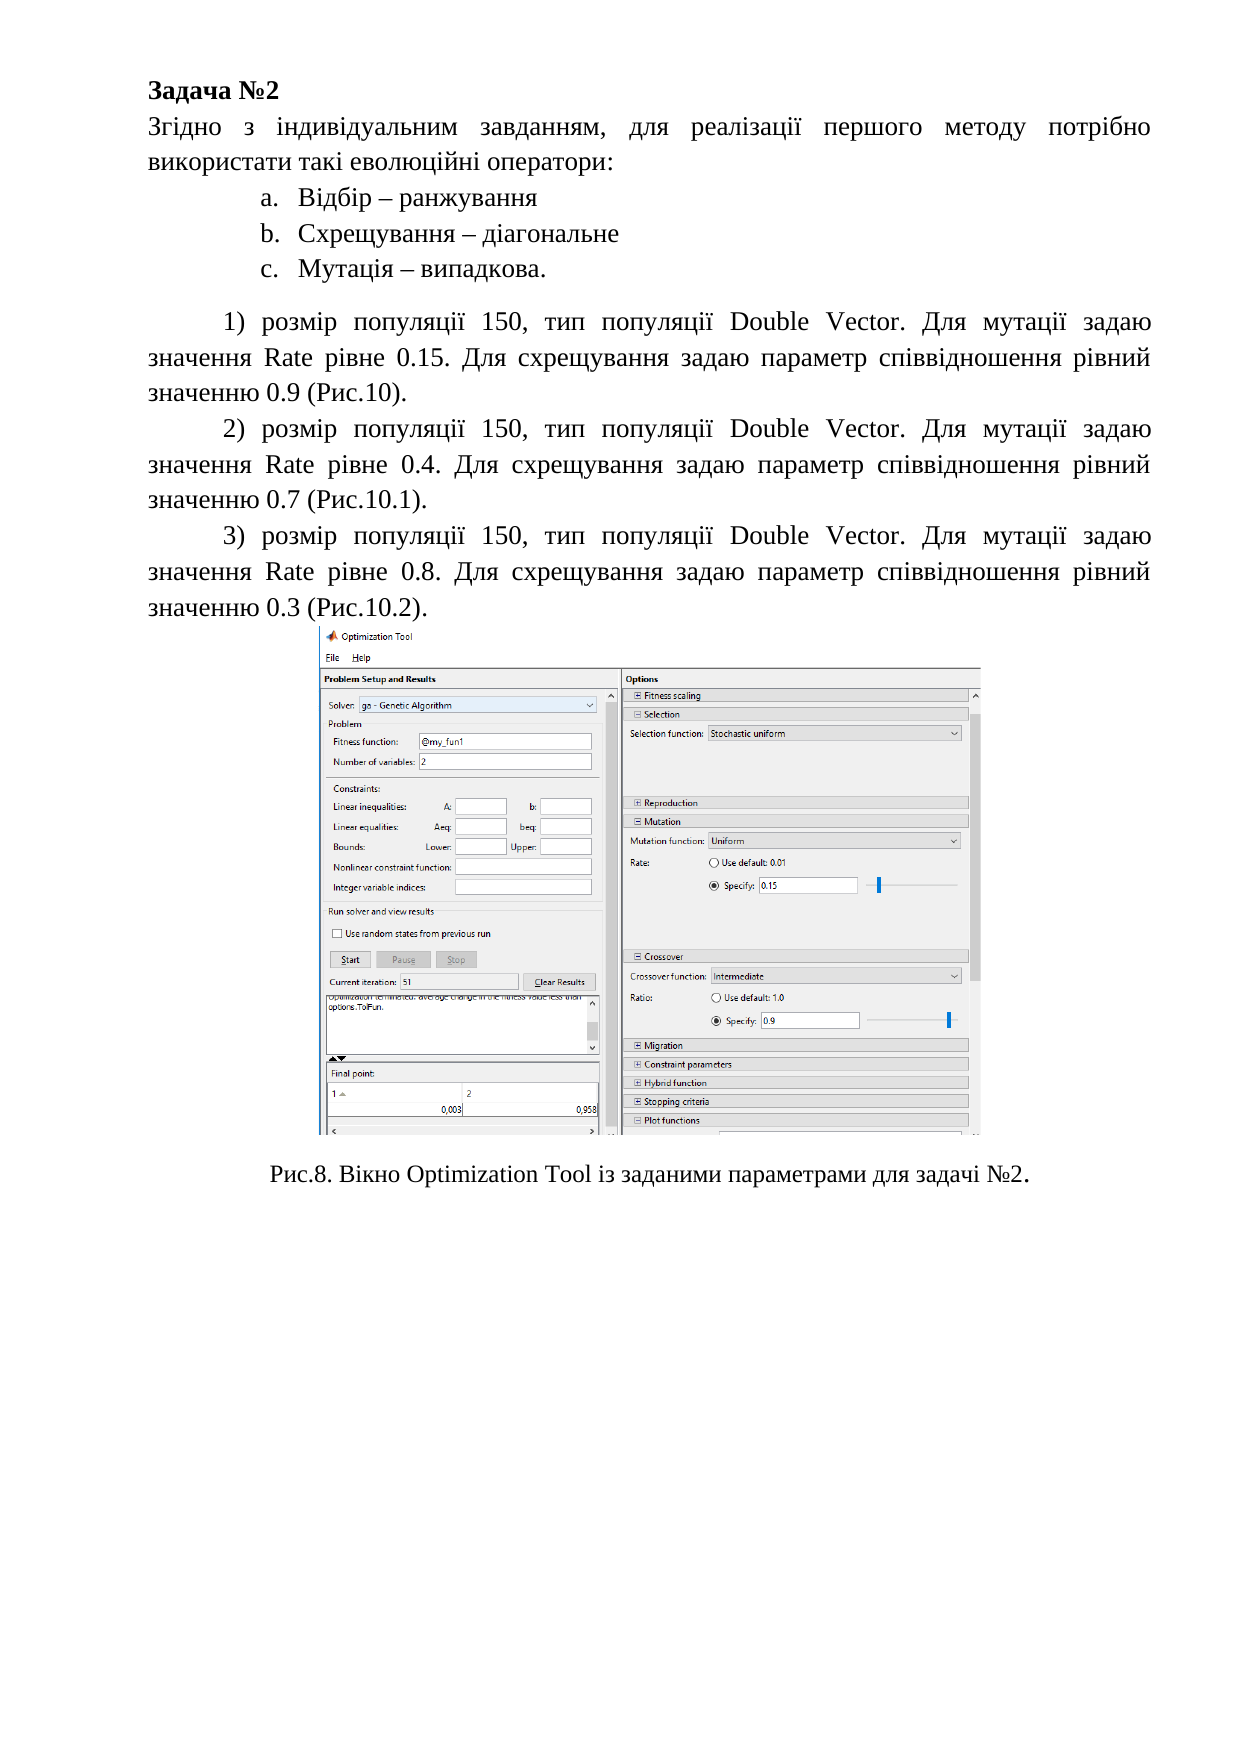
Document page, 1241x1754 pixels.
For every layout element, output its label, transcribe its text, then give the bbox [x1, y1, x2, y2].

text 2) розмір популяції 150, тип популяції Double Vector. Для мутації задаю значення Rate рівне 0.4. Для схрещування задаю параметр співвідношення рівний значенню 0.7 (Рис.10.1). [148, 412, 1152, 515]
text Задача №2 [148, 74, 1152, 105]
list Схрещування – діагональне [260, 217, 1152, 248]
list Мутація – випадкова. [260, 252, 1152, 284]
picture [318, 626, 981, 1135]
text Згідно з індивідуальним завданням, для реалізації першого методу потрібно використати такі еволюційні оператори: [148, 109, 1152, 176]
list Відбір – ранжування [260, 181, 1152, 212]
text 1) розмір популяції 150, тип популяції Double Vector. Для мутації задаю значення Rate рівне 0.15. Для схрещування задаю параметр співвідношення рівний значенню 0.9 (Рис.10). [148, 305, 1152, 407]
text 3) розмір популяції 150, тип популяції Double Vector. Для мутації задаю значення Rate рівне 0.8. Для схрещування задаю параметр співвідношення рівний значенню 0.3 (Рис.10.2). [148, 519, 1152, 622]
text Рис.8. Вікно Optimization Tool із заданими параметрами для задачі №2. [148, 1155, 1152, 1189]
